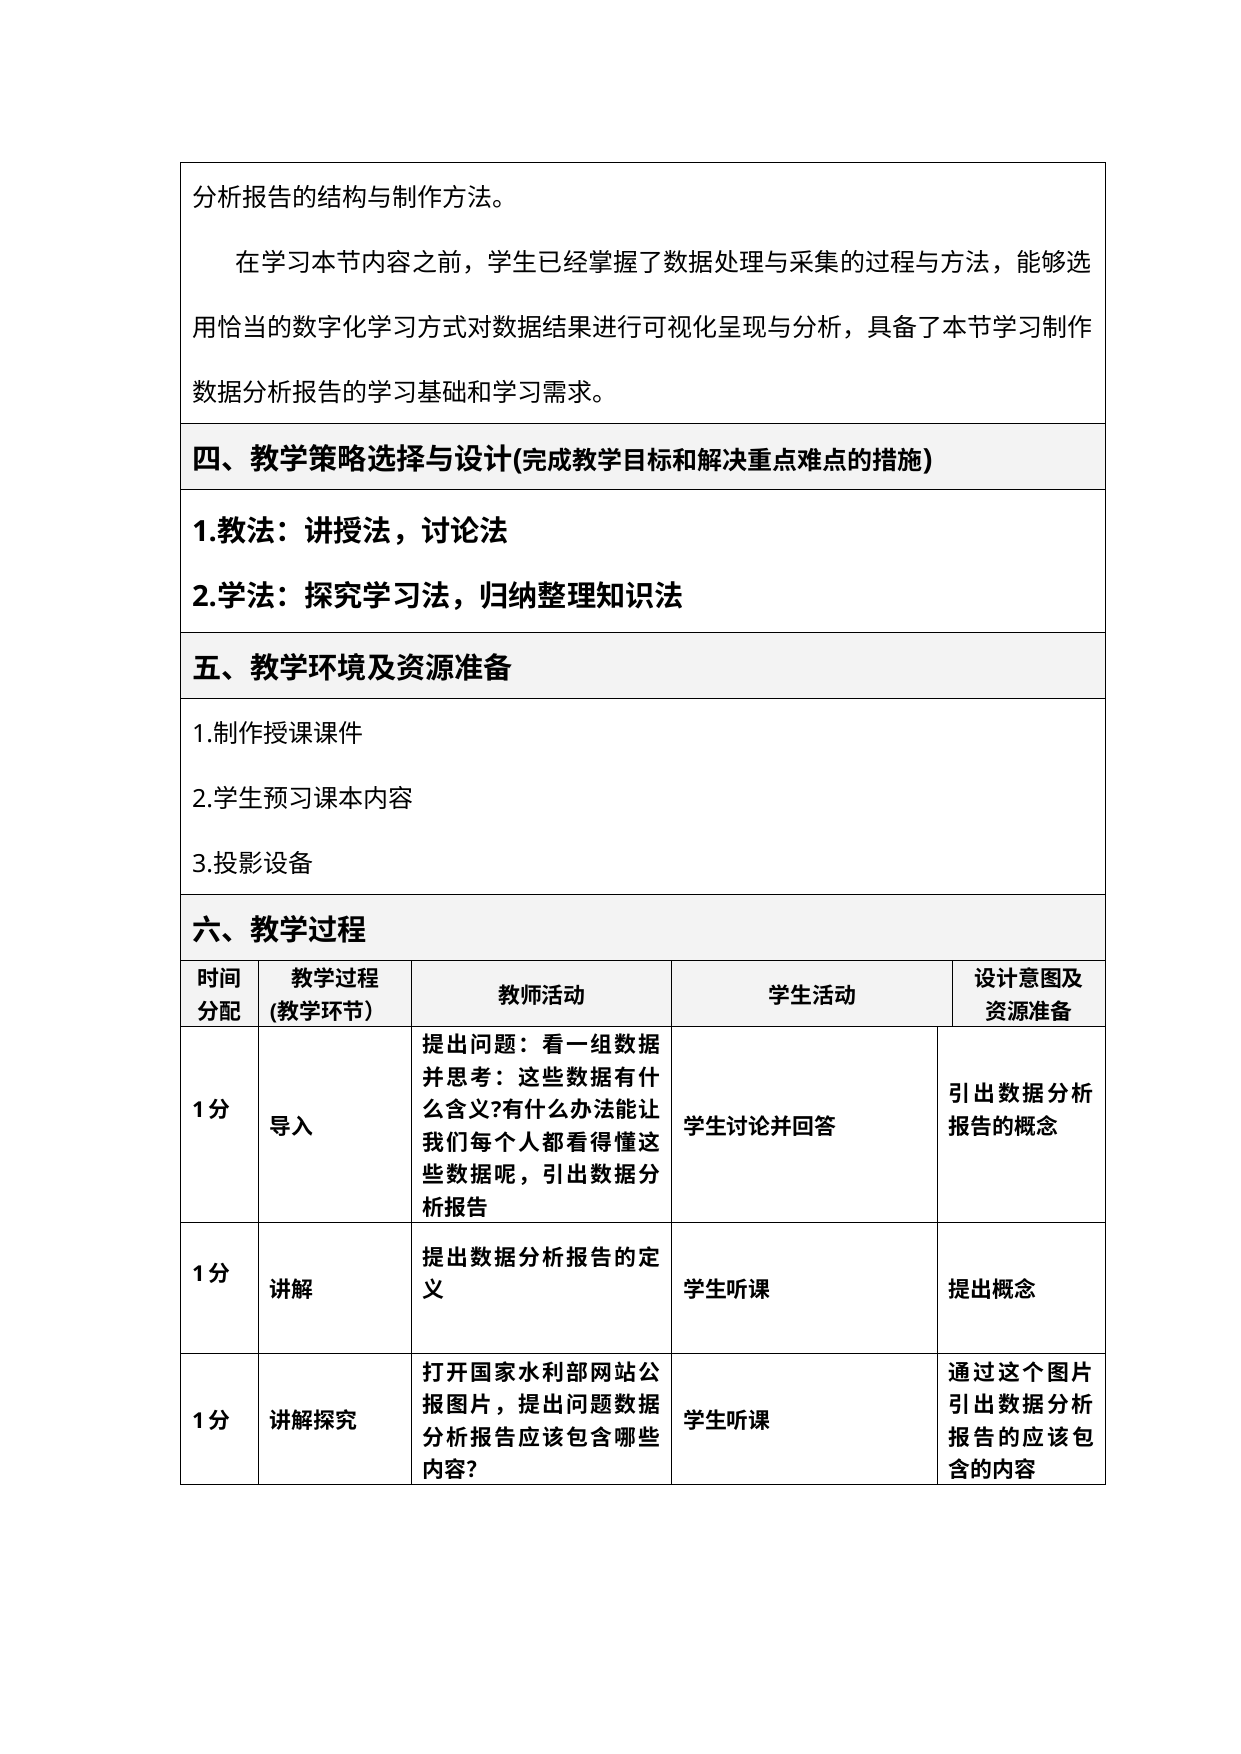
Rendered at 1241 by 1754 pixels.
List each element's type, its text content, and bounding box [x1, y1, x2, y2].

table_cell 学生听课 [672, 1223, 937, 1353]
table_cell 六、教学过程 [181, 895, 1105, 960]
table_cell 1分 [181, 1027, 258, 1222]
table_cell 提出数据分析报告的定义 [412, 1223, 671, 1353]
table_cell 学生活动 [672, 961, 952, 1026]
table_cell 1分 [181, 1223, 258, 1353]
table_cell 讲解 [259, 1223, 411, 1353]
table_cell 五、教学环境及资源准备 [181, 633, 1105, 698]
table_cell 通过这个图片引出数据分析报告的应该包含的内容 [938, 1354, 1105, 1484]
table_cell 讲解探究 [259, 1354, 411, 1484]
table_cell 1分 [181, 1354, 258, 1484]
table_cell 提出概念 [938, 1223, 1105, 1353]
table_cell 学生听课 [672, 1354, 937, 1484]
table_cell 四、教学策略选择与设计(完成教学目标和解决重点难点的措施) [181, 424, 1105, 489]
table_cell 教师活动 [412, 961, 671, 1026]
table_cell 引出数据分析报告的概念 [938, 1027, 1105, 1222]
table_cell 导入 [259, 1027, 411, 1222]
table_cell 学生讨论并回答 [672, 1027, 937, 1222]
table_cell 教学过程 (教学环节） [259, 961, 411, 1026]
table_cell 打开国家水利部网站公报图片，提出问题数据分析报告应该包含哪些内容？ [412, 1354, 671, 1484]
table_cell 1.教法：讲授法，讨论法 2.学法：探究学习法，归纳整理知识法 [181, 490, 1105, 632]
table_cell 设计意图及资源准备 [953, 961, 1105, 1026]
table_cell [181, 163, 1105, 423]
table_cell 提出问题：看一组数据并思考：这些数据有什么含义?有什么办法能让我们每个人都看得懂这些数据呢，引出数据分析报告 [412, 1027, 671, 1222]
table_cell 时间 分配 [181, 961, 258, 1026]
table_cell 1.制作授课课件 2.学生预习课本内容 3.投影设备 [181, 699, 1105, 894]
